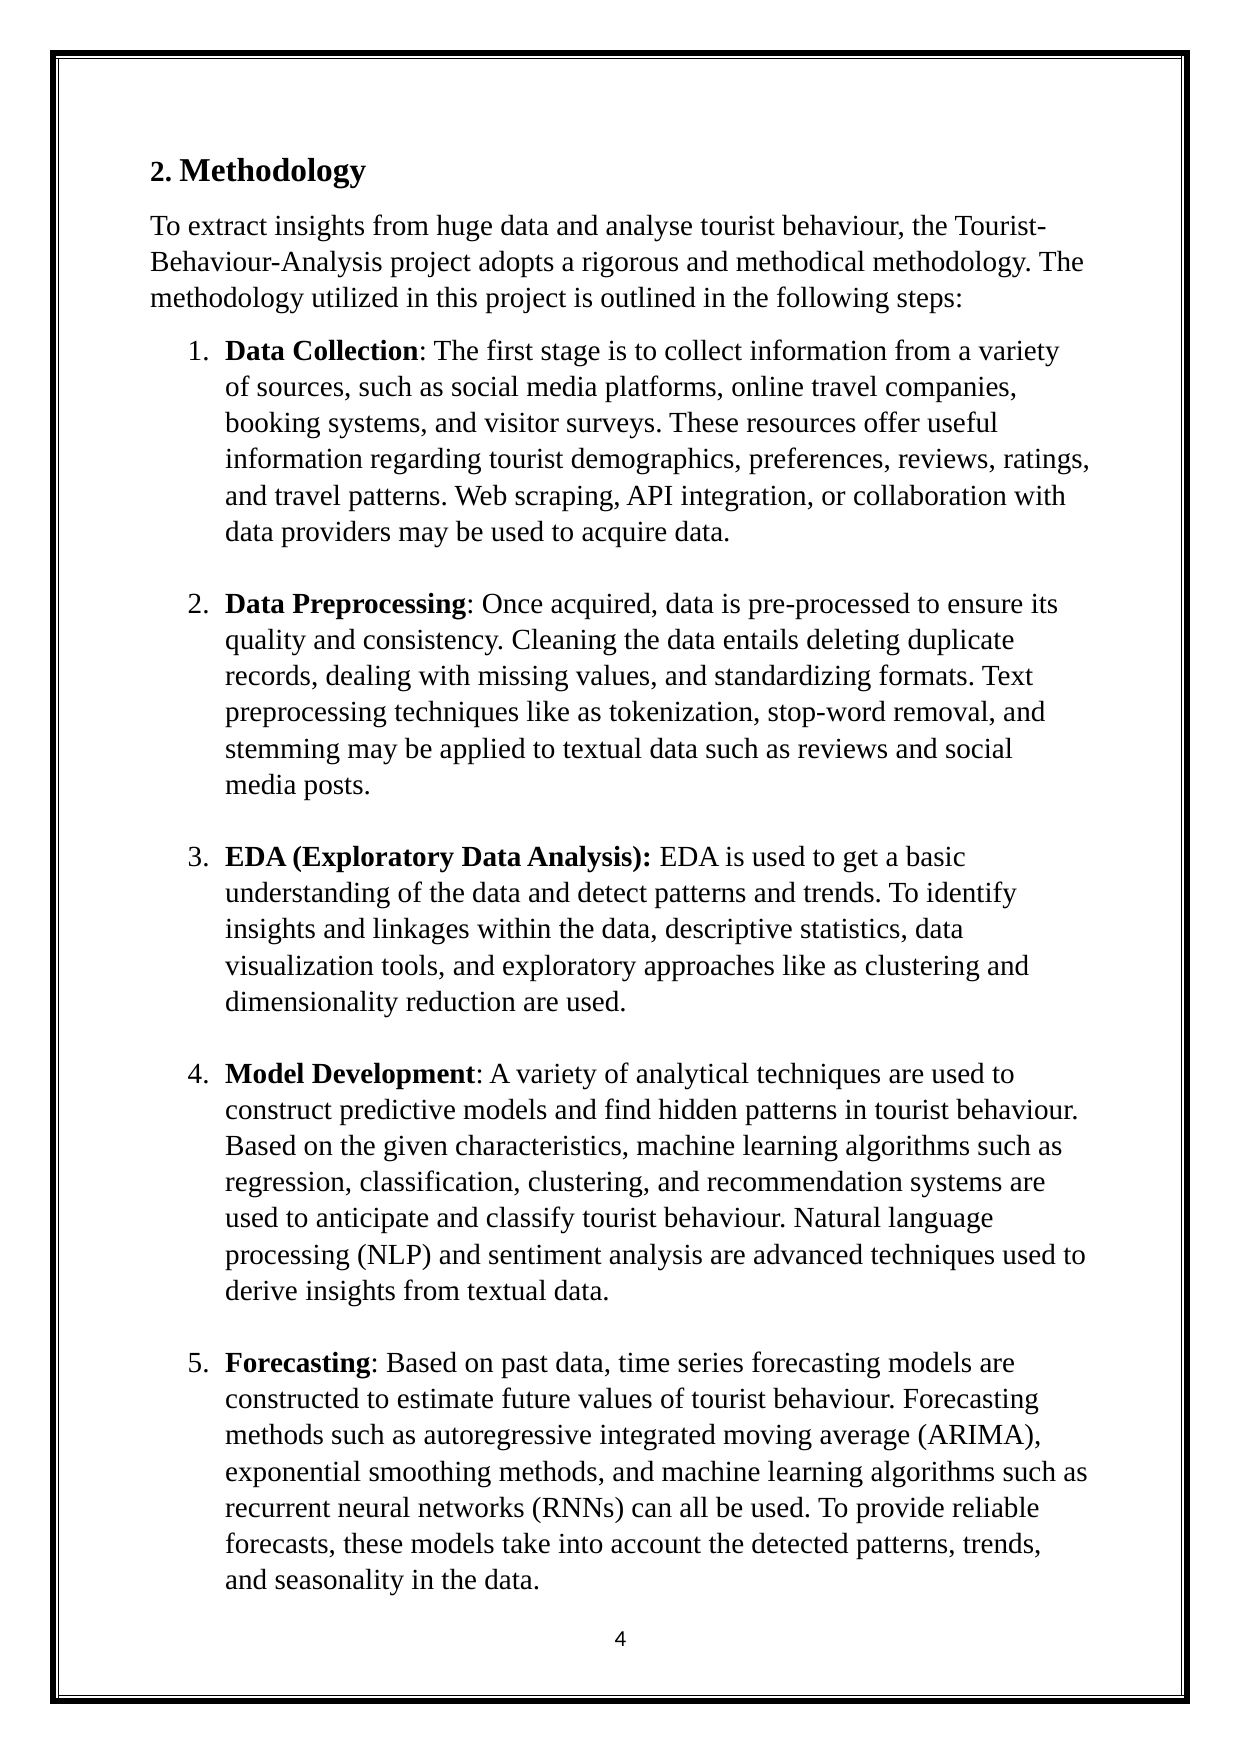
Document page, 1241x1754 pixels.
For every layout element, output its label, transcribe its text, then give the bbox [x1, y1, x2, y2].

text 2. Methodology [150, 150, 1090, 188]
list Data Preprocessing: Once acquired, data is pre-processed to ensure its quality and consistency. Cleaning the data entails deleting duplicate records, dealing with missing values, and standardizing formats. Text preprocessing techniques like as tokenization, stop-word removal, and stemming may be applied to textual data such as reviews and social media posts. [187, 586, 1090, 800]
list Model Development: A variety of analytical techniques are used to construct predictive models and find hidden patterns in tourist behaviour. Based on the given characteristics, machine learning algorithms such as regression, classification, clustering, and recommendation systems are used to anticipate and classify tourist behaviour. Natural language processing (NLP) and sentiment analysis are advanced techniques used to derive insights from textual data. [187, 1056, 1090, 1306]
text To extract insights from huge data and analyse tourist behaviour, the Tourist-Behaviour-Analysis project adopts a rigorous and methodical methodology. The methodology utilized in this project is outlined in the following steps: [150, 208, 1090, 314]
list Forecasting: Based on past data, time series forecasting models are constructed to estimate future values of tourist behaviour. Forecasting methods such as autoregressive integrated moving average (ARIMA), exponential smoothing methods, and machine learning algorithms such as recurrent neural networks (RNNs) can all be used. To provide reliable forecasts, these models take into account the detected patterns, trends, and seasonality in the data. [187, 1345, 1090, 1596]
list Data Collection: The first stage is to collect information from a variety of sources, such as social media platforms, online travel companies, booking systems, and visitor surveys. These resources offer useful information regarding tourist demographics, preferences, reviews, ratings, and travel patterns. Web scraping, API integration, or collaboration with data providers may be used to acquire data. [187, 333, 1090, 547]
list EDA (Exploratory Data Analysis): EDA is used to get a basic understanding of the data and detect patterns and trends. To identify insights and linkages within the data, descriptive statistics, data visualization tools, and exploratory approaches like as clustering and dimensionality reduction are used. [187, 839, 1090, 1017]
